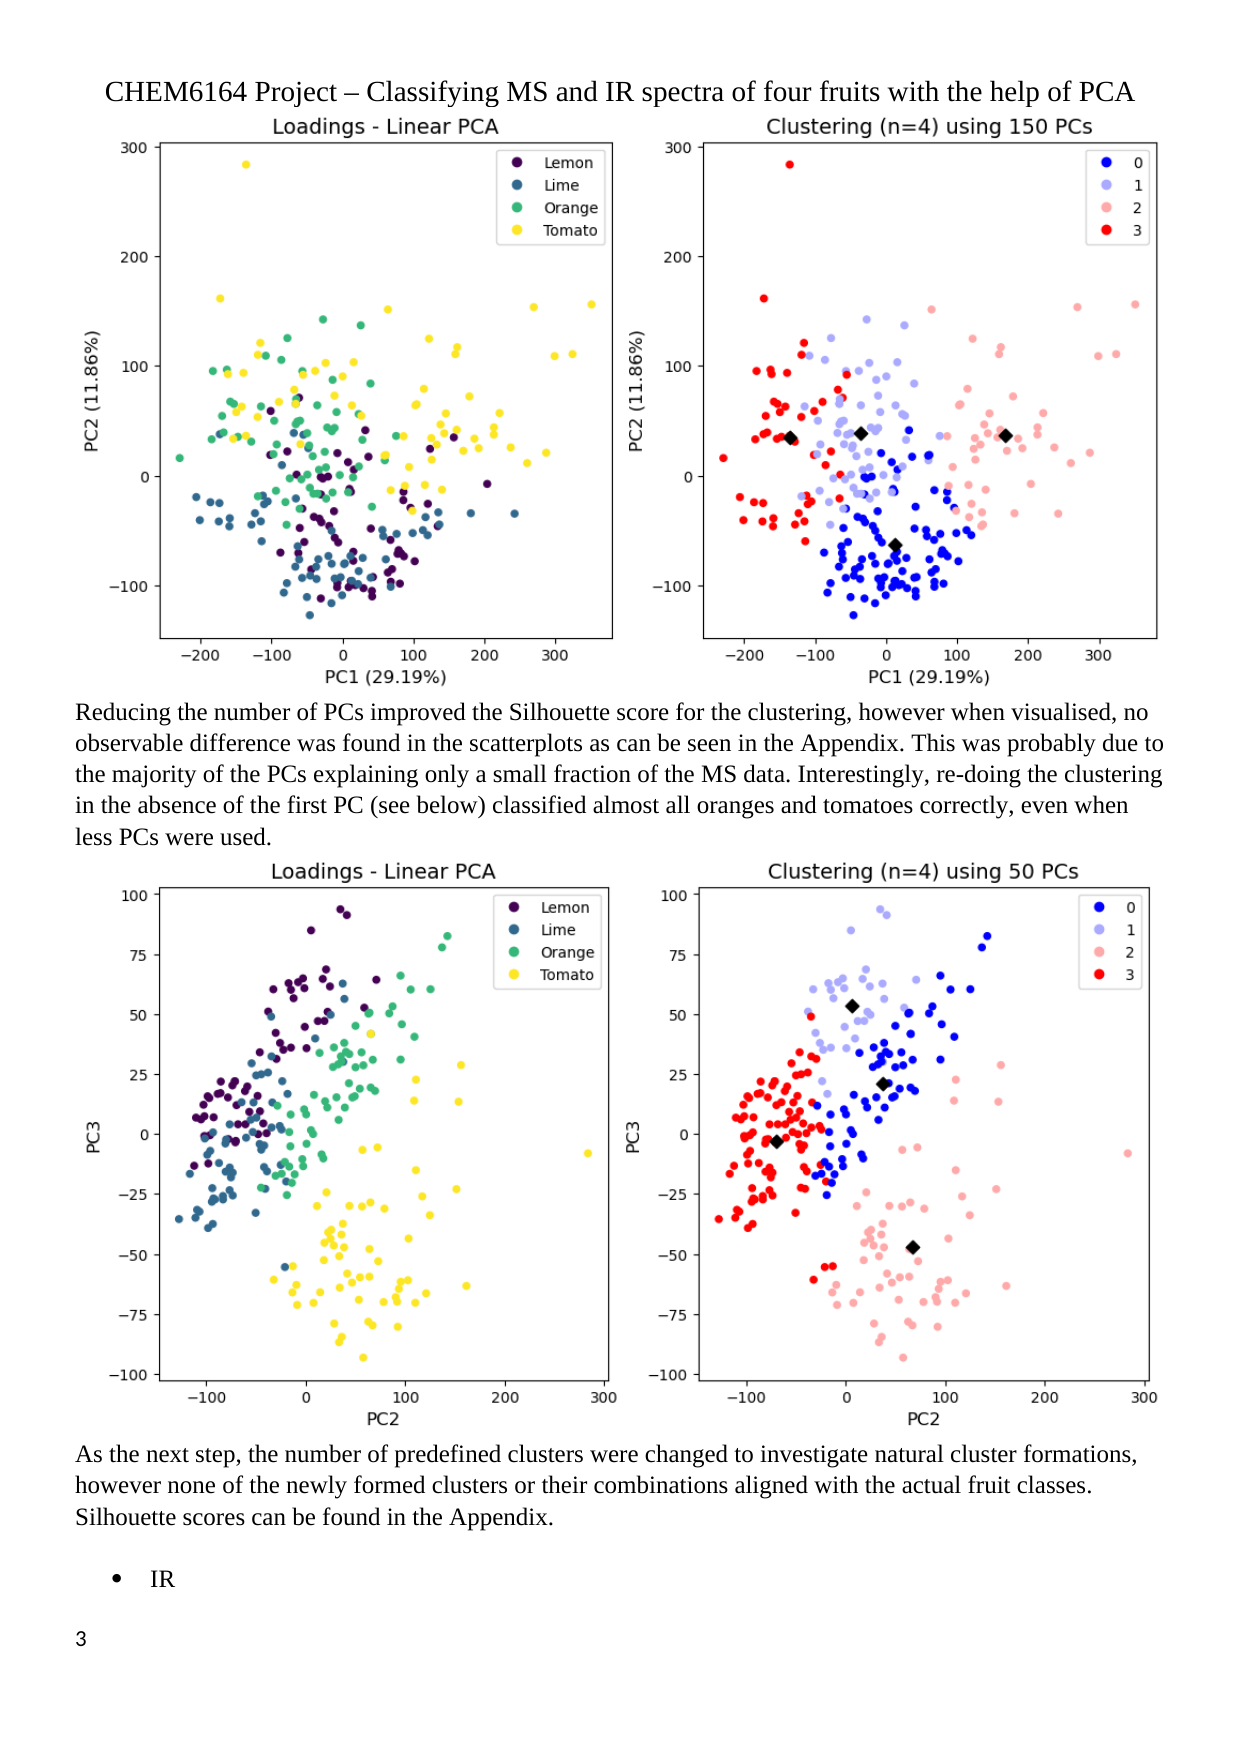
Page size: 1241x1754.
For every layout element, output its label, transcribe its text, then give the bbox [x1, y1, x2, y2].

picture [75, 107, 1166, 696]
text As the next step, the number of predefined clusters were changed to investigate natural cluster formations, however none of the newly formed clusters or their combinations aligned with the actual fruit classes. Silhouette scores can be found in the Appendix. [75, 1439, 1165, 1530]
text Reducing the number of PCs improved the Silhouette score for the clustering, however when visualised, no observable difference was found in the scatterplots as can be seen in the Appendix. This was probably due to the majority of the PCs explaining only a small fraction of the MS data. Interestingly, re-doing the clustering in the absence of the first PC (see below) classified almost all oranges and tomatoes correctly, even when less PCs were used. [75, 697, 1165, 850]
list IR [112, 1564, 1165, 1592]
picture [75, 852, 1169, 1438]
